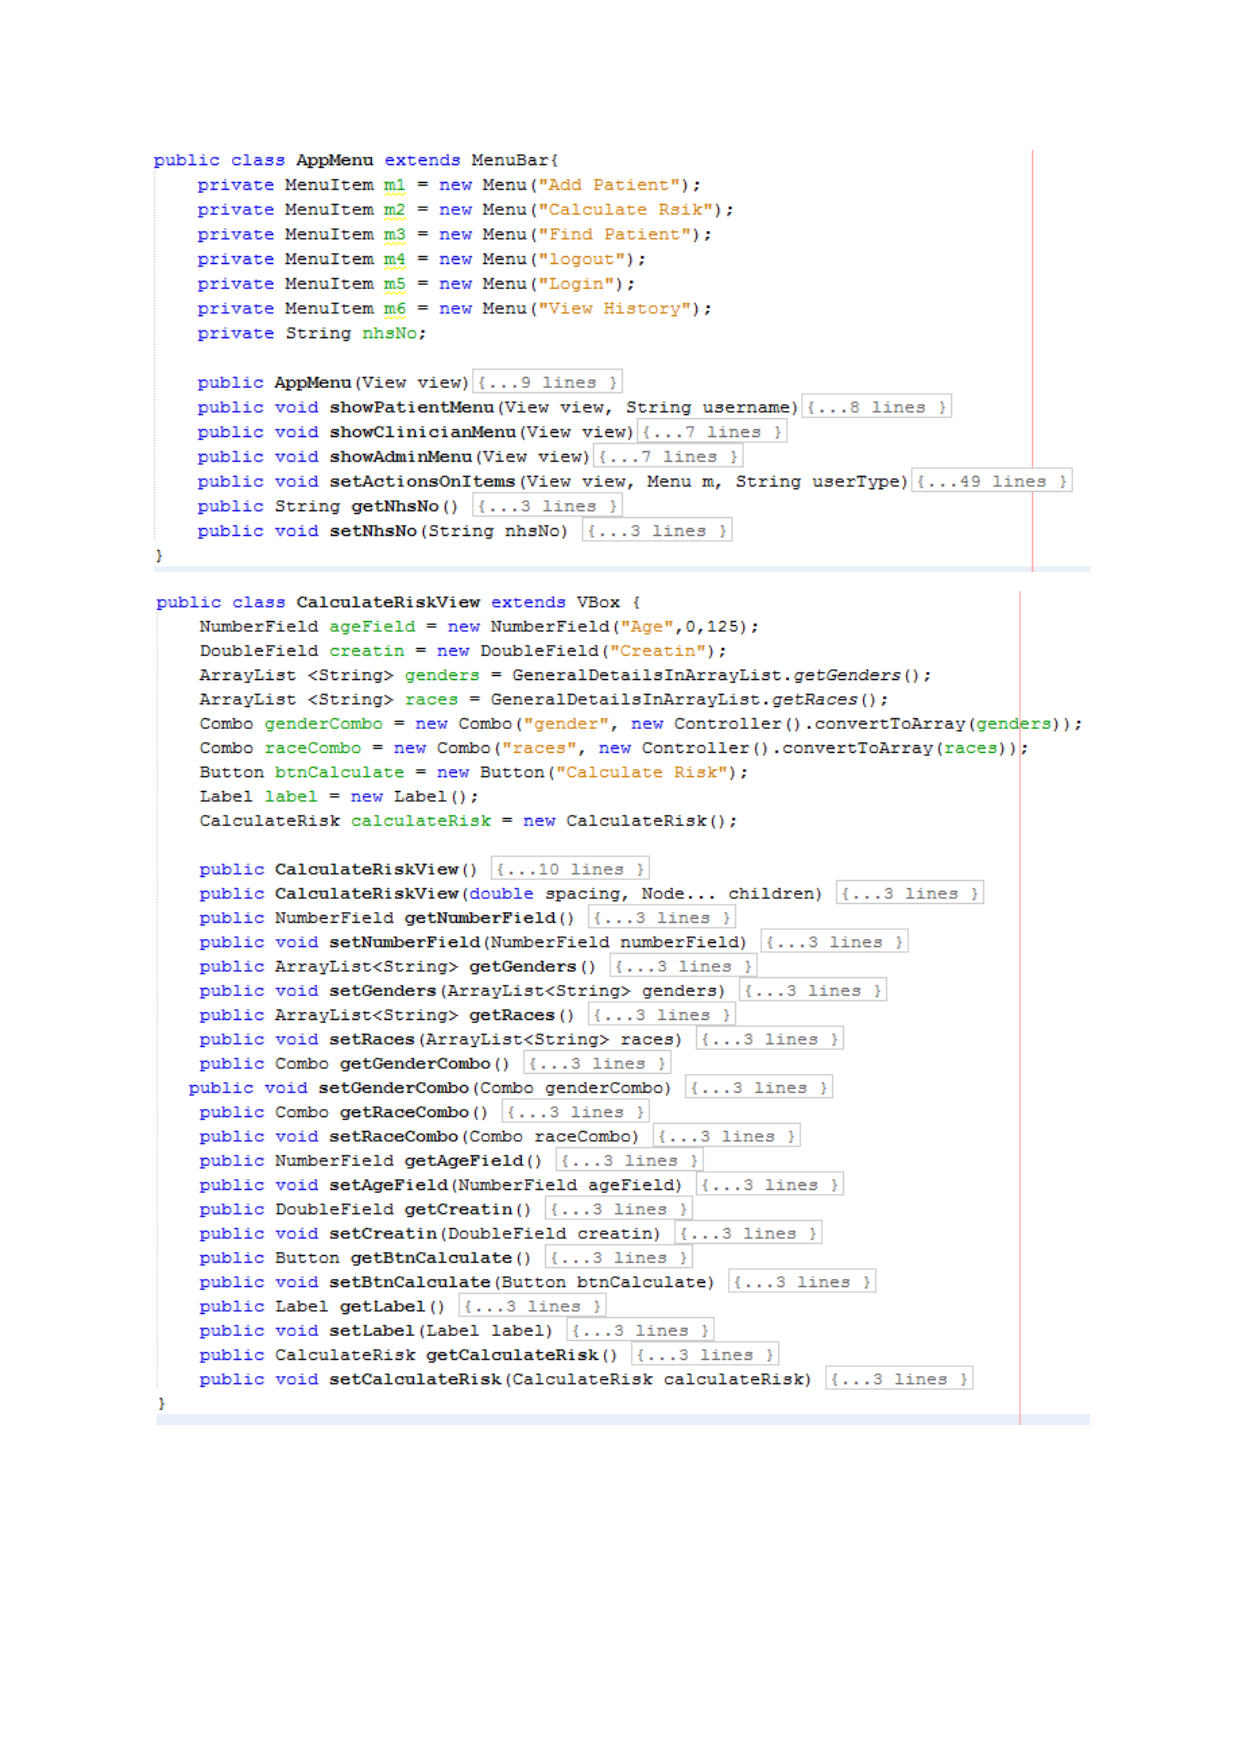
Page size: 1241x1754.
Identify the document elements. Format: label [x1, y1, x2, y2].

picture [150, 591, 1091, 1425]
picture [150, 150, 1091, 572]
